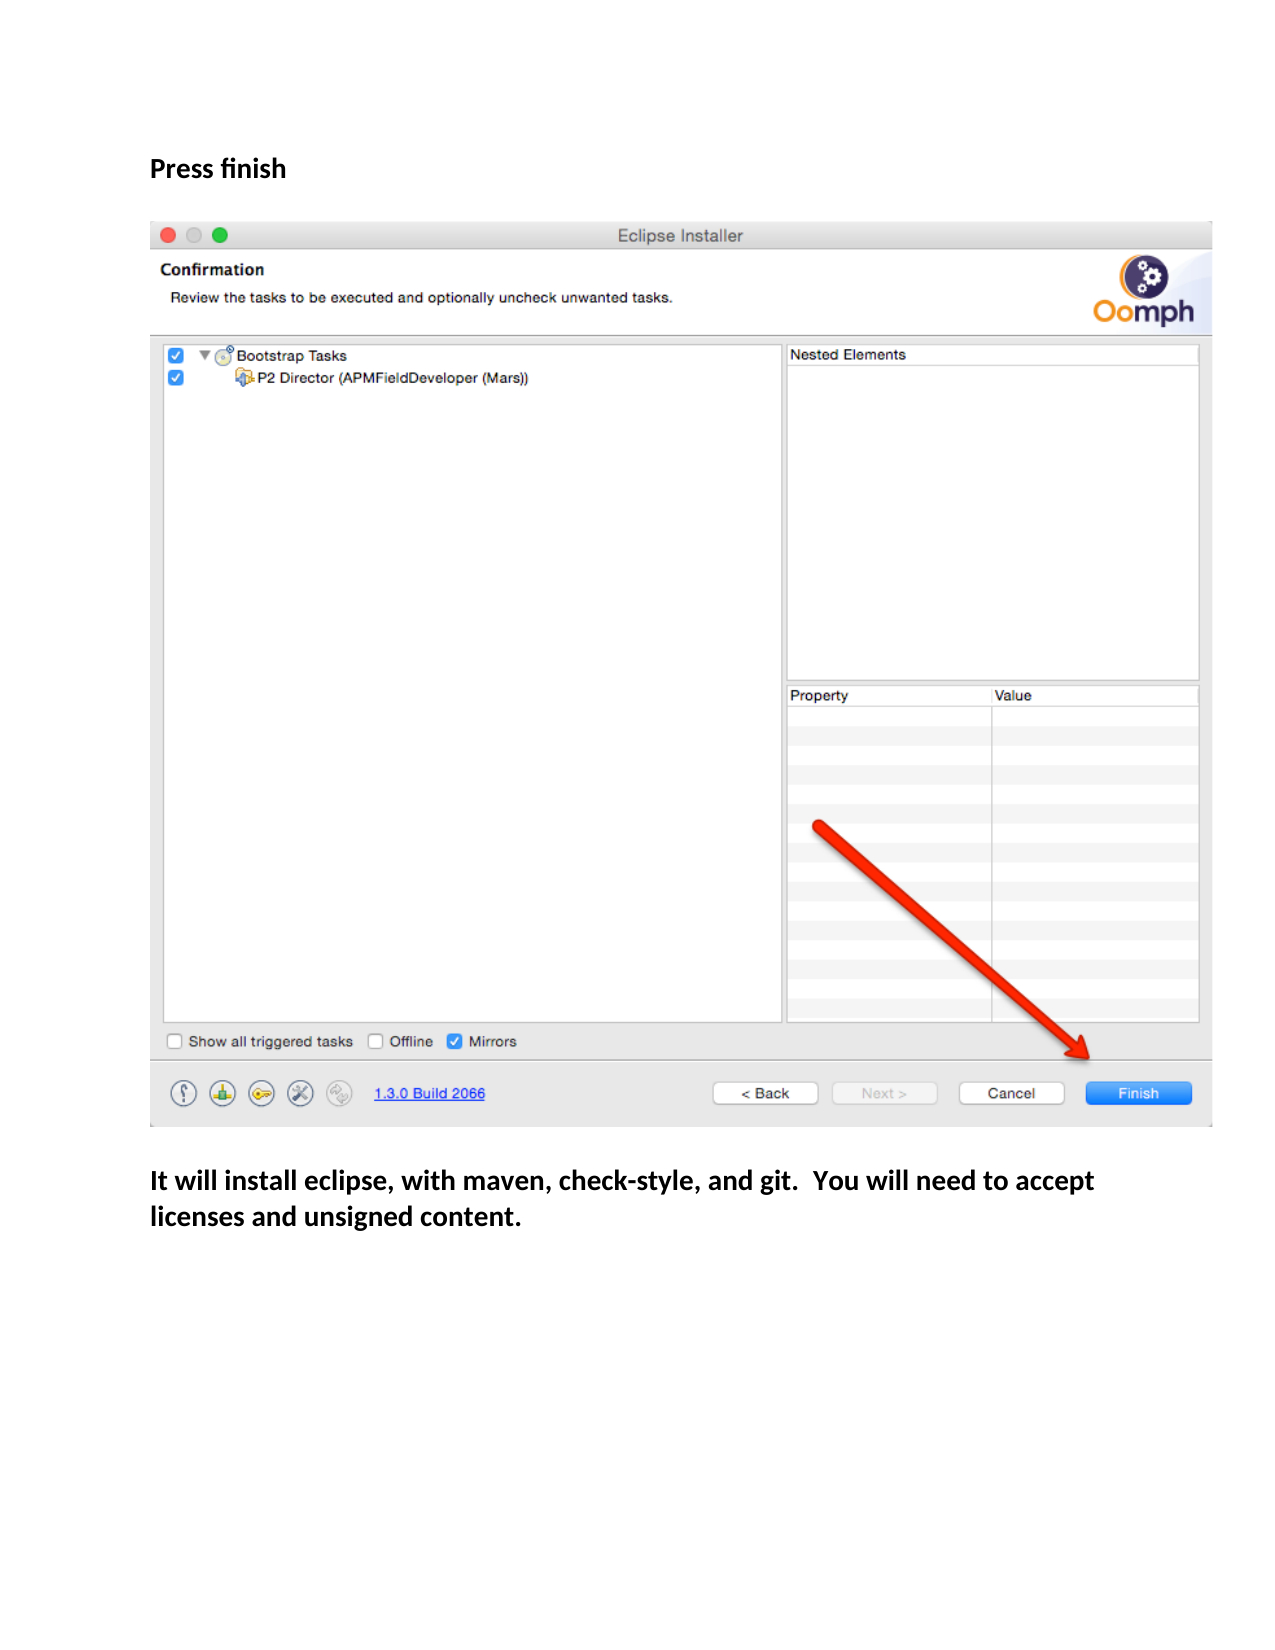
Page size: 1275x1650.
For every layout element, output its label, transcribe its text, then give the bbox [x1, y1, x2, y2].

text It will install eclipse, with maven, check-style, and git. You will need to accept licenses and unsigned content. [150, 1162, 1125, 1234]
picture [150, 221, 1213, 1127]
text Press finish [150, 150, 1125, 186]
